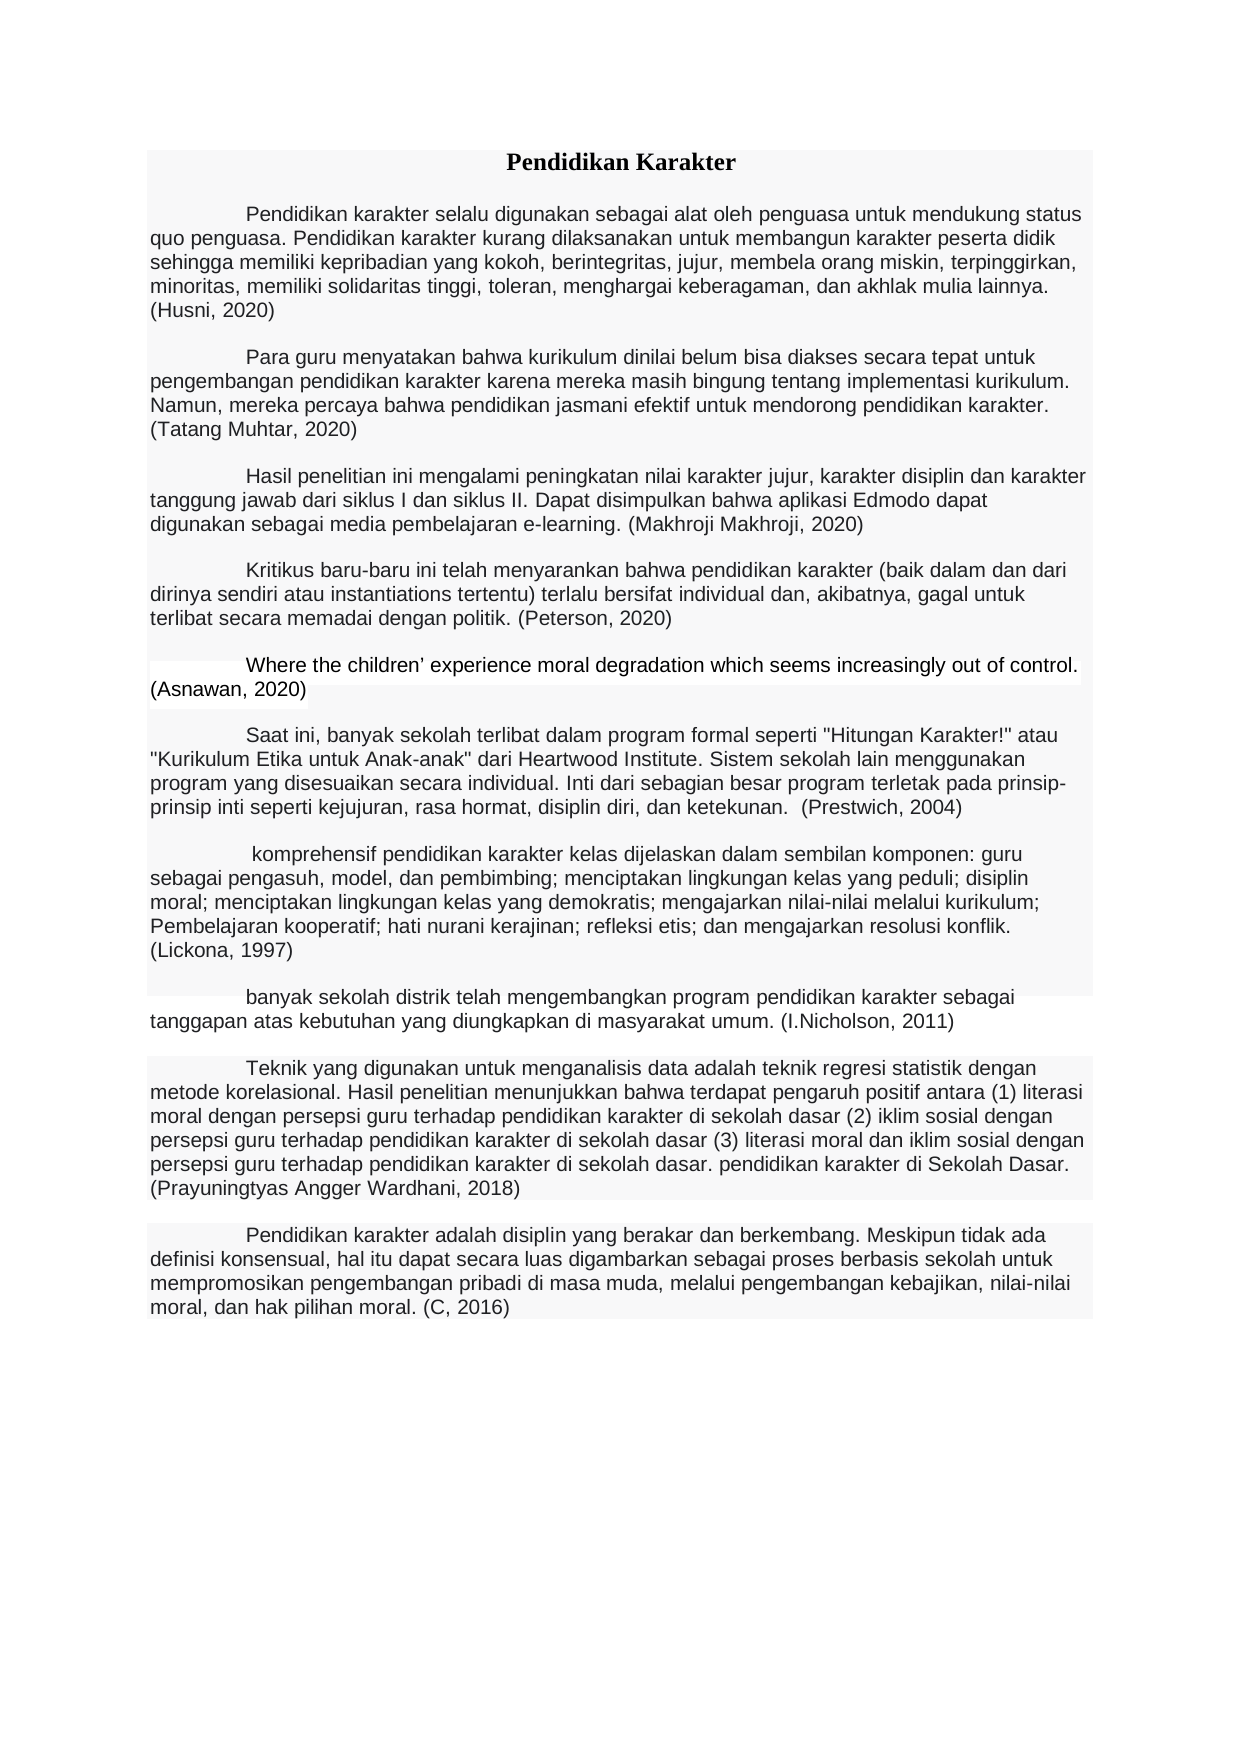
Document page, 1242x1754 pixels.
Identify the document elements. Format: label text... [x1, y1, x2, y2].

text Pendidikan karakter selalu digunakan sebagai alat oleh penguasa untuk mendukung status quo penguasa. Pendidikan karakter kurang dilaksanakan untuk membangun karakter peserta didik sehingga memiliki kepribadian yang kokoh, berintegritas, jujur, membela orang miskin, terpinggirkan, minoritas, memiliki solidaritas tinggi, toleran, menghargai keberagaman, dan akhlak mulia lainnya. (Husni, 2020) [150, 202, 1091, 322]
text Where the children’ experience moral degradation which seems increasingly out of control. (Asnawan, 2020) [150, 652, 1086, 700]
text Saat ini, banyak sekolah terlibat dalam program formal seperti "Hitungan Karakter!" atau "Kurikulum Etika untuk Anak-anak" dari Heartwood Institute. Sistem sekolah lain menggunakan program yang disesuaikan secara individual. Inti dari sebagian besar program terletak pada prinsip- prinsip inti seperti kejujuran, rasa hormat, disiplin diri, dan ketekunan. (Prestwich, 2004) [150, 723, 1073, 819]
text komprehensif pendidikan karakter kelas dijelaskan dalam sembilan komponen: guru sebagai pengasuh, model, dan pembimbing; menciptakan lingkungan kelas yang peduli; disiplin moral; menciptakan lingkungan kelas yang demokratis; mengajarkan nilai-nilai melalui kurikulum; Pembelajaran kooperatif; hati nurani kerajinan; refleksi etis; dan mengajarkan resolusi konflik. (Lickona, 1997) [150, 842, 1048, 962]
text Hasil penelitian ini mengalami peningkatan nilai karakter jujur, karakter disiplin dan karakter tanggung jawab dari siklus I dan siklus II. Dapat disimpulkan bahwa aplikasi Edmodo dapat [150, 464, 1093, 512]
text Teknik yang digunakan untuk menganalisis data adalah teknik regresi statistik dengan metode korelasional. Hasil penelitian menunjukkan bahwa terdapat pengaruh positif antara (1) literasi moral dengan persepsi guru terhadap pendidikan karakter di sekolah dasar (2) iklim sosial dengan persepsi guru terhadap pendidikan karakter di sekolah dasar (3) literasi moral dan iklim sosial dengan persepsi guru terhadap pendidikan karakter di sekolah dasar. pendidikan karakter di Sekolah Dasar. (Prayuningtyas Angger Wardhani, 2018) [150, 1056, 1092, 1199]
text Pendidikan karakter adalah disiplin yang berakar dan berkembang. Meskipun tidak ada definisi konsensual, hal itu dapat secara luas digambarkan sebagai proses berbasis sekolah untuk mempromosikan pengembangan pribadi di masa muda, melalui pengembangan kebajikan, nilai-nilai moral, dan hak pilihan moral. (C, 2016) [150, 1223, 1079, 1319]
text banyak sekolah distrik telah mengembangkan program pendidikan karakter sebagai tanggapan atas kebutuhan yang diungkapkan di masyarakat umum. (I.Nicholson, 2011) [150, 985, 1023, 1033]
text Para guru menyatakan bahwa kurikulum dinilai belum bisa diakses secara tepat untuk pengembangan pendidikan karakter karena mereka masih bingung tentang implementasi kurikulum. Namun, mereka percaya bahwa pendidikan jasmani efektif untuk mendorong pendidikan karakter. (Tatang Muhtar, 2020) [150, 345, 1078, 441]
text digunakan sebagai media pembelajaran e-learning. (Makhroji Makhroji, 2020) [150, 512, 1100, 535]
text Pendidikan Karakter [502, 148, 740, 175]
text Kritikus baru-baru ini telah menyarankan bahwa pendidikan karakter (baik dalam dan dari dirinya sendiri atau instantiations tertentu) terlalu bersifat individual dan, akibatnya, gagal untuk terlibat secara memadai dengan politik. (Peterson, 2020) [150, 558, 1074, 630]
